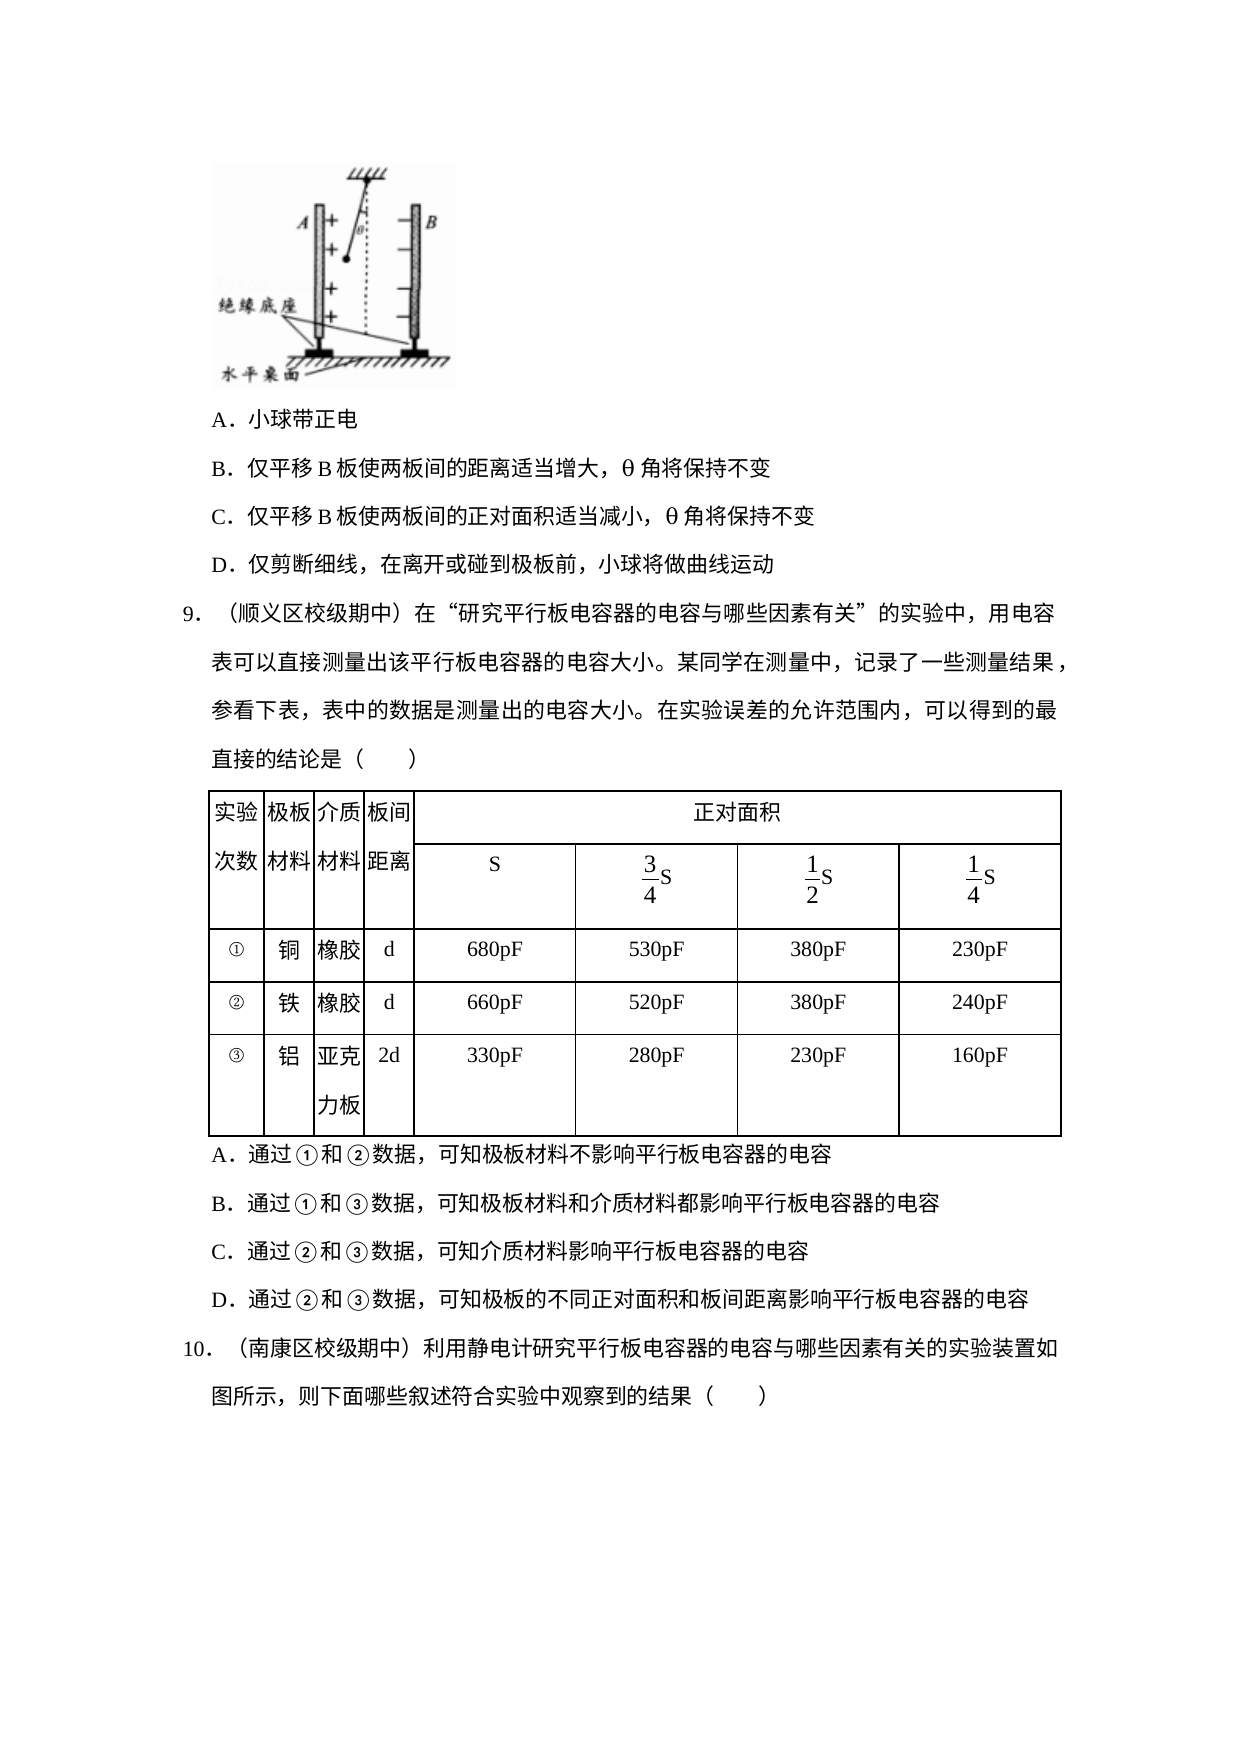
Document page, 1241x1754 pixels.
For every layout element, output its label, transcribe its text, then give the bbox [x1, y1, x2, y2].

table_cell 380pF [738, 930, 898, 981]
table_cell 铁 [265, 983, 313, 1034]
table_cell 铝 [265, 1035, 313, 1135]
table_cell 亚克力板 [315, 1035, 363, 1135]
text B．仅平移B板使两板间的距离适当增大，θ角将保持不变 [183, 450, 1058, 483]
table_cell 橡胶 [315, 983, 363, 1034]
text D．通过②和③数据，可知极板的不同正对面积和板间距离影响平行板电容器的电容 [183, 1282, 1058, 1314]
table_cell S [415, 845, 575, 928]
text C．仅平移B板使两板间的正对面积适当减小，θ角将保持不变 [183, 499, 1058, 531]
table_cell 680pF [415, 930, 575, 981]
text C．通过②和③数据，可知介质材料影响平行板电容器的电容 [183, 1233, 1058, 1266]
text B．通过①和③数据，可知极板材料和介质材料都影响平行板电容器的电容 [183, 1185, 1058, 1218]
table_cell 280pF [576, 1035, 737, 1135]
table_cell 240pF [900, 983, 1060, 1034]
table_cell S [738, 845, 898, 928]
table_cell 橡胶 [315, 930, 363, 981]
table_cell 530pF [576, 930, 737, 981]
table_header 极板材料 [265, 792, 313, 928]
table_header 介质材料 [315, 792, 363, 928]
table_cell d [365, 930, 413, 981]
table_cell ① [210, 930, 263, 981]
table_cell ③ [210, 1035, 263, 1135]
table_header 实验次数 [210, 792, 263, 928]
table_cell 380pF [738, 983, 898, 1034]
table_cell ② [210, 983, 263, 1034]
table_header 板间距离 [365, 792, 413, 928]
table_cell 330pF [415, 1035, 575, 1135]
table_cell 230pF [900, 930, 1060, 981]
table_cell 160pF [900, 1035, 1060, 1135]
table_header 正对面积 [415, 792, 1060, 843]
table_cell 铜 [265, 930, 313, 981]
text 9．（顺义区校级期中）在“研究平行板电容器的电容与哪些因素有关”的实验中，用电容表可以直接测量出该平行板电容器的电容大小。某同学在测量中，记录了一些测量结果，参看下表，表中的数据是测量出的电容大小。在实验误差的允许范围内，可以得到的最直接的结论是（ ） [183, 595, 1058, 774]
table_cell 520pF [576, 983, 737, 1034]
text D．仅剪断细线，在离开或碰到极板前，小球将做曲线运动 [183, 547, 1058, 579]
table_cell d [365, 983, 413, 1034]
table_cell S [900, 845, 1060, 928]
text A．小球带正电 [183, 402, 1058, 434]
table_cell 660pF [415, 983, 575, 1034]
table_cell S [576, 845, 737, 928]
picture [211, 162, 457, 389]
table_cell 2d [365, 1035, 413, 1135]
text 10．（南康区校级期中）利用静电计研究平行板电容器的电容与哪些因素有关的实验装置如图所示，则下面哪些叙述符合实验中观察到的结果（ ） [183, 1330, 1058, 1411]
table_cell 230pF [738, 1035, 898, 1135]
text A．通过①和②数据，可知极板材料不影响平行板电容器的电容 [183, 1137, 1058, 1169]
